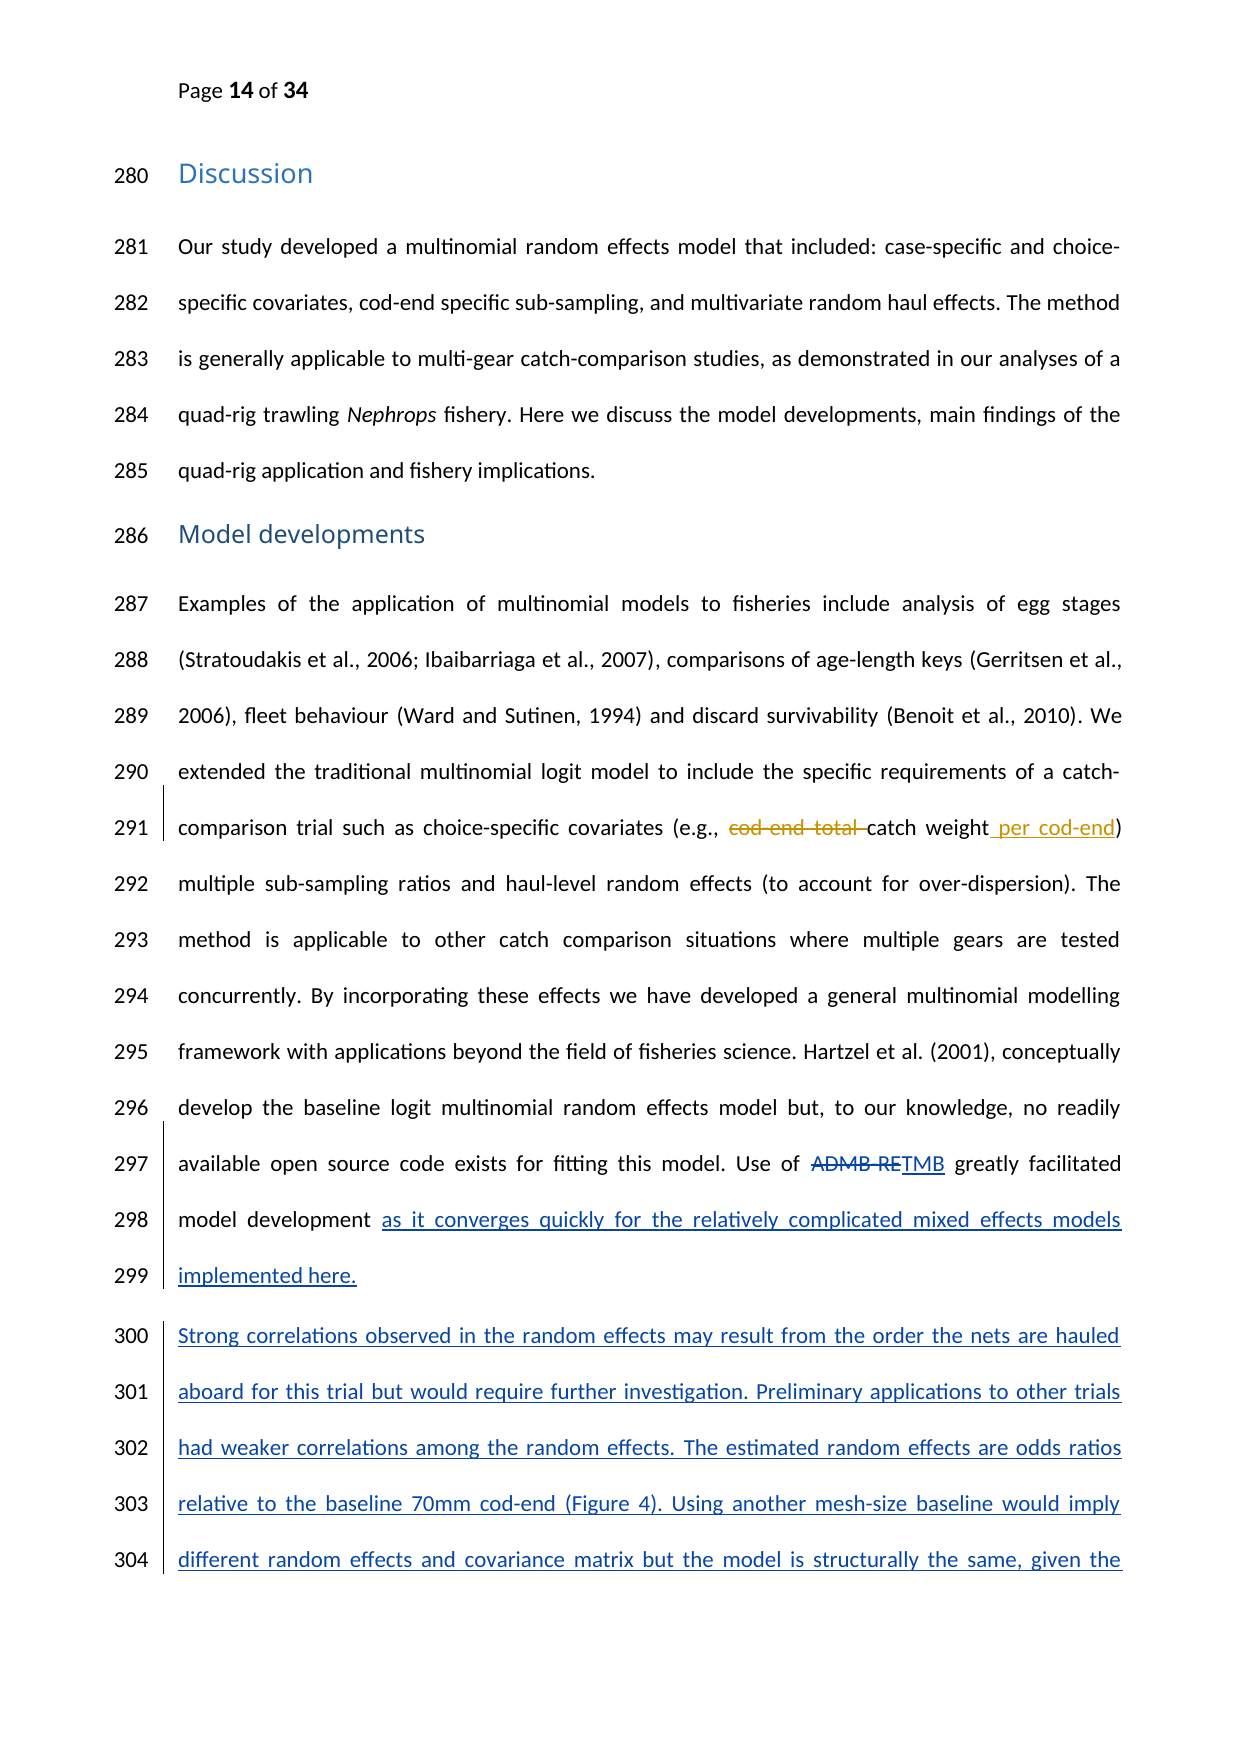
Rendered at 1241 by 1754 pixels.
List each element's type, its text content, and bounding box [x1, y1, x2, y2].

subtitle Discussion [178, 154, 1122, 191]
text Our study developed a multinomial random effects model that included: case-specific and choice-specific covariates, cod-end specific sub-sampling, and multivariate random haul effects. The method is generally applicable to multi-gear catch-comparison studies, as demonstrated in our analyses of a quad-rig trawling Nephrops fishery. Here we discuss the model developments, main findings of the quad-rig application and fishery implications. [178, 232, 1122, 484]
text Examples of the application of multinomial models to fisheries include analysis of egg stages (Stratoudakis et al., 2006; Ibaibarriaga et al., 2007), comparisons of age-length keys (Gerritsen et al., 2006), fleet behaviour (Ward and Sutinen, 1994) and discard survivability (Benoit et al., 2010). We extended the traditional multinomial logit model to include the specific requirements of a catch-comparison trial such as choice-specific covariates (e.g., catch weight) multiple sub-sampling ratios and haul-level random effects (to account for over-dispersion). The method is applicable to other catch comparison situations where multiple gears are tested concurrently. By incorporating these effects we have developed a general multinomial modelling framework with applications beyond the field of fisheries science. Hartzel et al. (2001), conceptually develop the baseline logit multinomial random effects model but, to our knowledge, no readily available open source code exists for fitting this model. Use of greatly facilitated model development [178, 589, 1122, 1289]
text Model developments [178, 516, 1122, 551]
